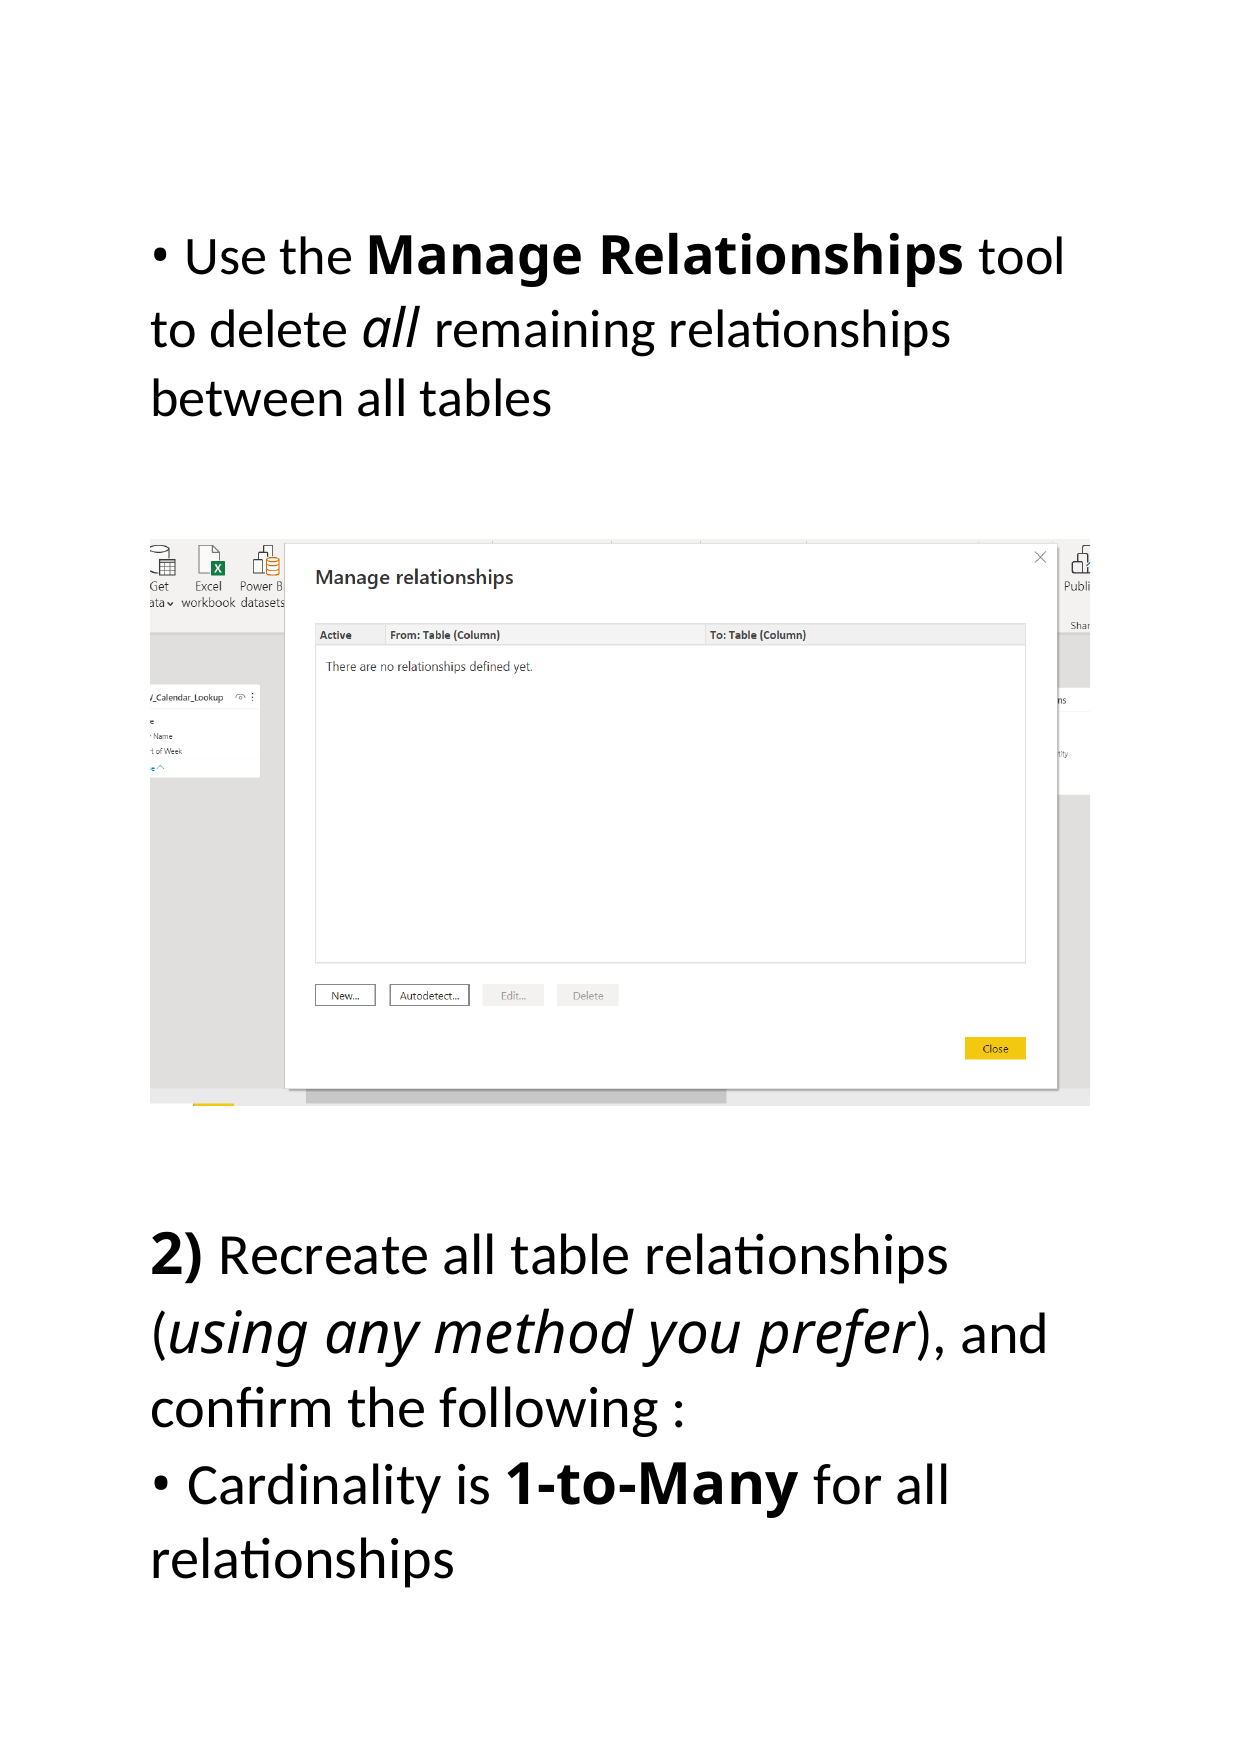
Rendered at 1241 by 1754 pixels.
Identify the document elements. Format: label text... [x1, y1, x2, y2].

text 2) Recreate all table relationships (using any method you prefer), and [150, 1212, 1090, 1371]
text • Cardinality is 1-to-Many for all relationships [150, 1442, 1090, 1593]
text • Use the Manage Relationships tool to delete all remaining relationships [150, 216, 1090, 364]
text between all tables [150, 364, 1090, 430]
text confirm the following : [150, 1371, 1090, 1442]
picture [150, 539, 1091, 1106]
